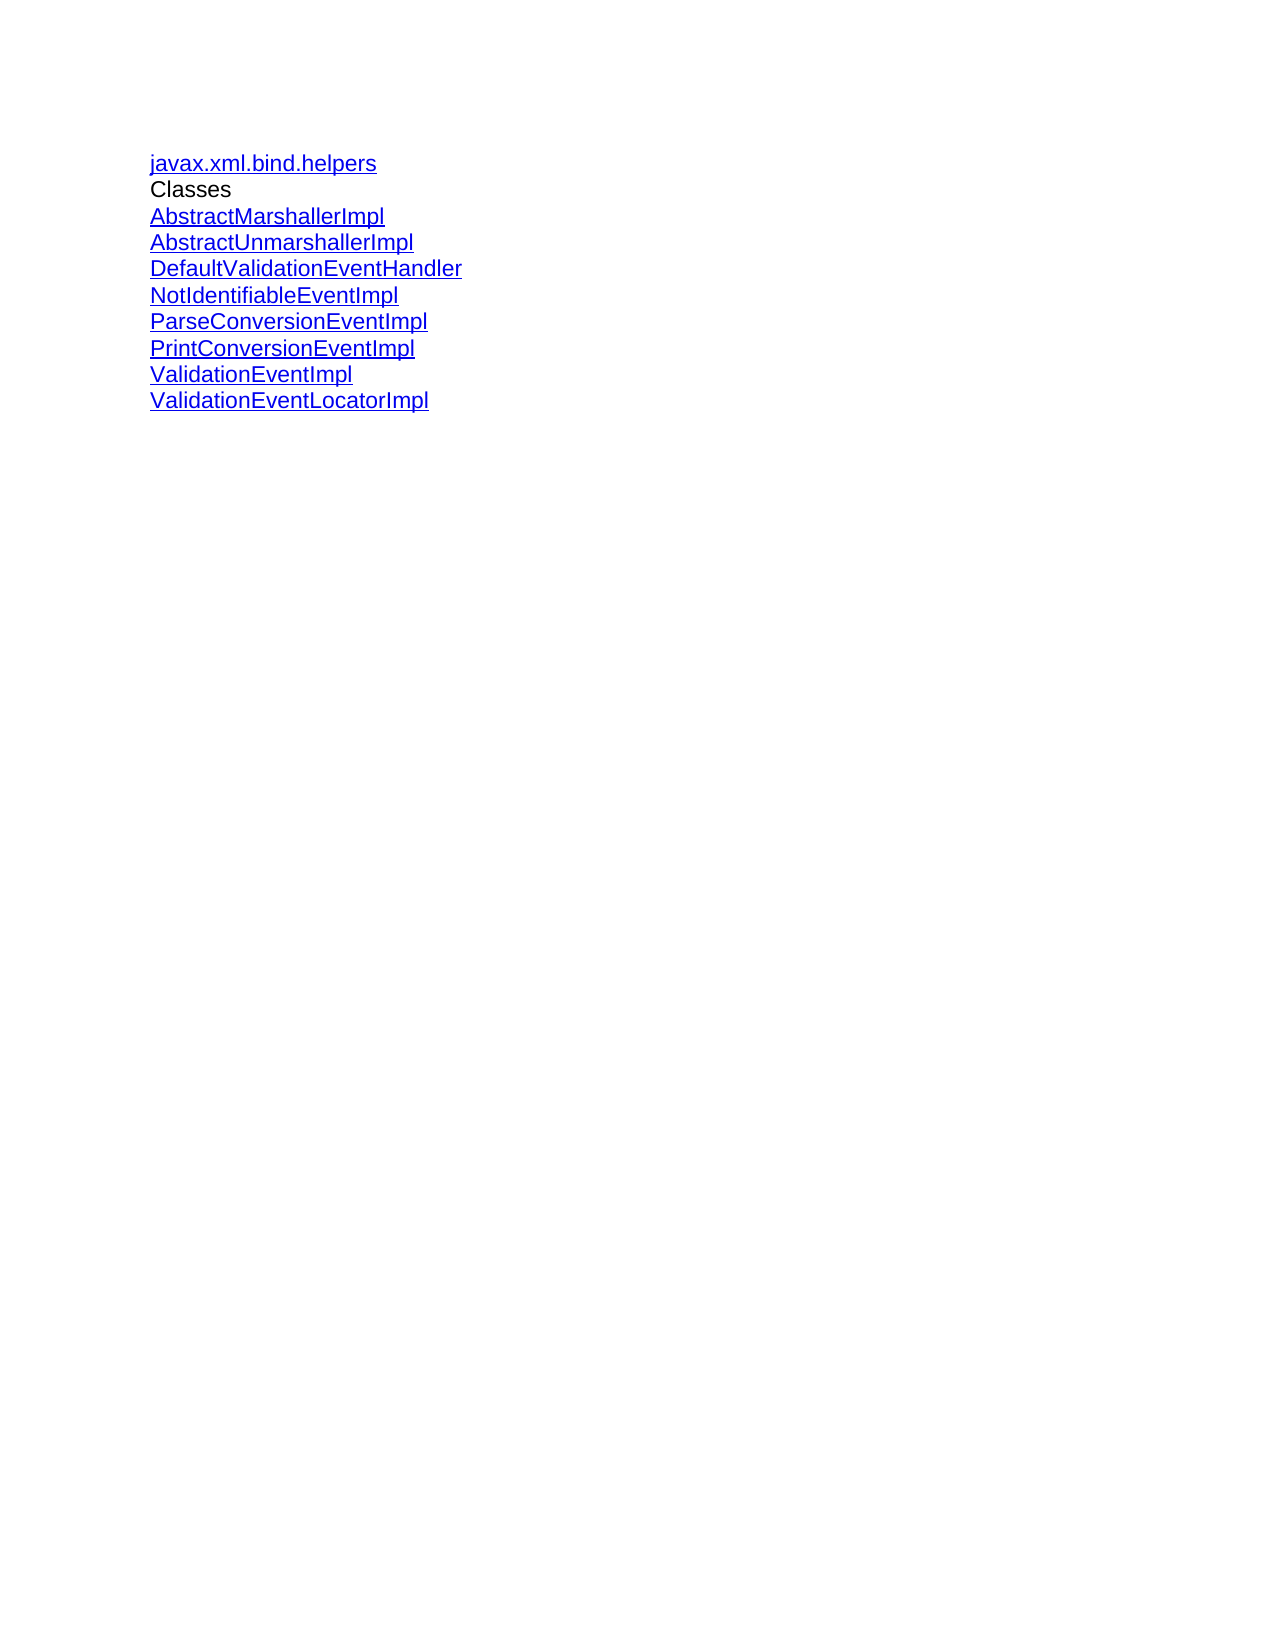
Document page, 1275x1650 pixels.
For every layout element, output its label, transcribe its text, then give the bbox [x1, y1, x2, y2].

table_header Classes AbstractMarshallerImpl AbstractUnmarshallerImpl DefaultValidationEventHandler NotIdentifiableEventImpl ParseConversionEventImpl PrintConversionEventImpl ValidationEventImpl ValidationEventLocatorImpl [150, 176, 1125, 413]
text javax.xml.bind.helpers [150, 150, 1125, 176]
